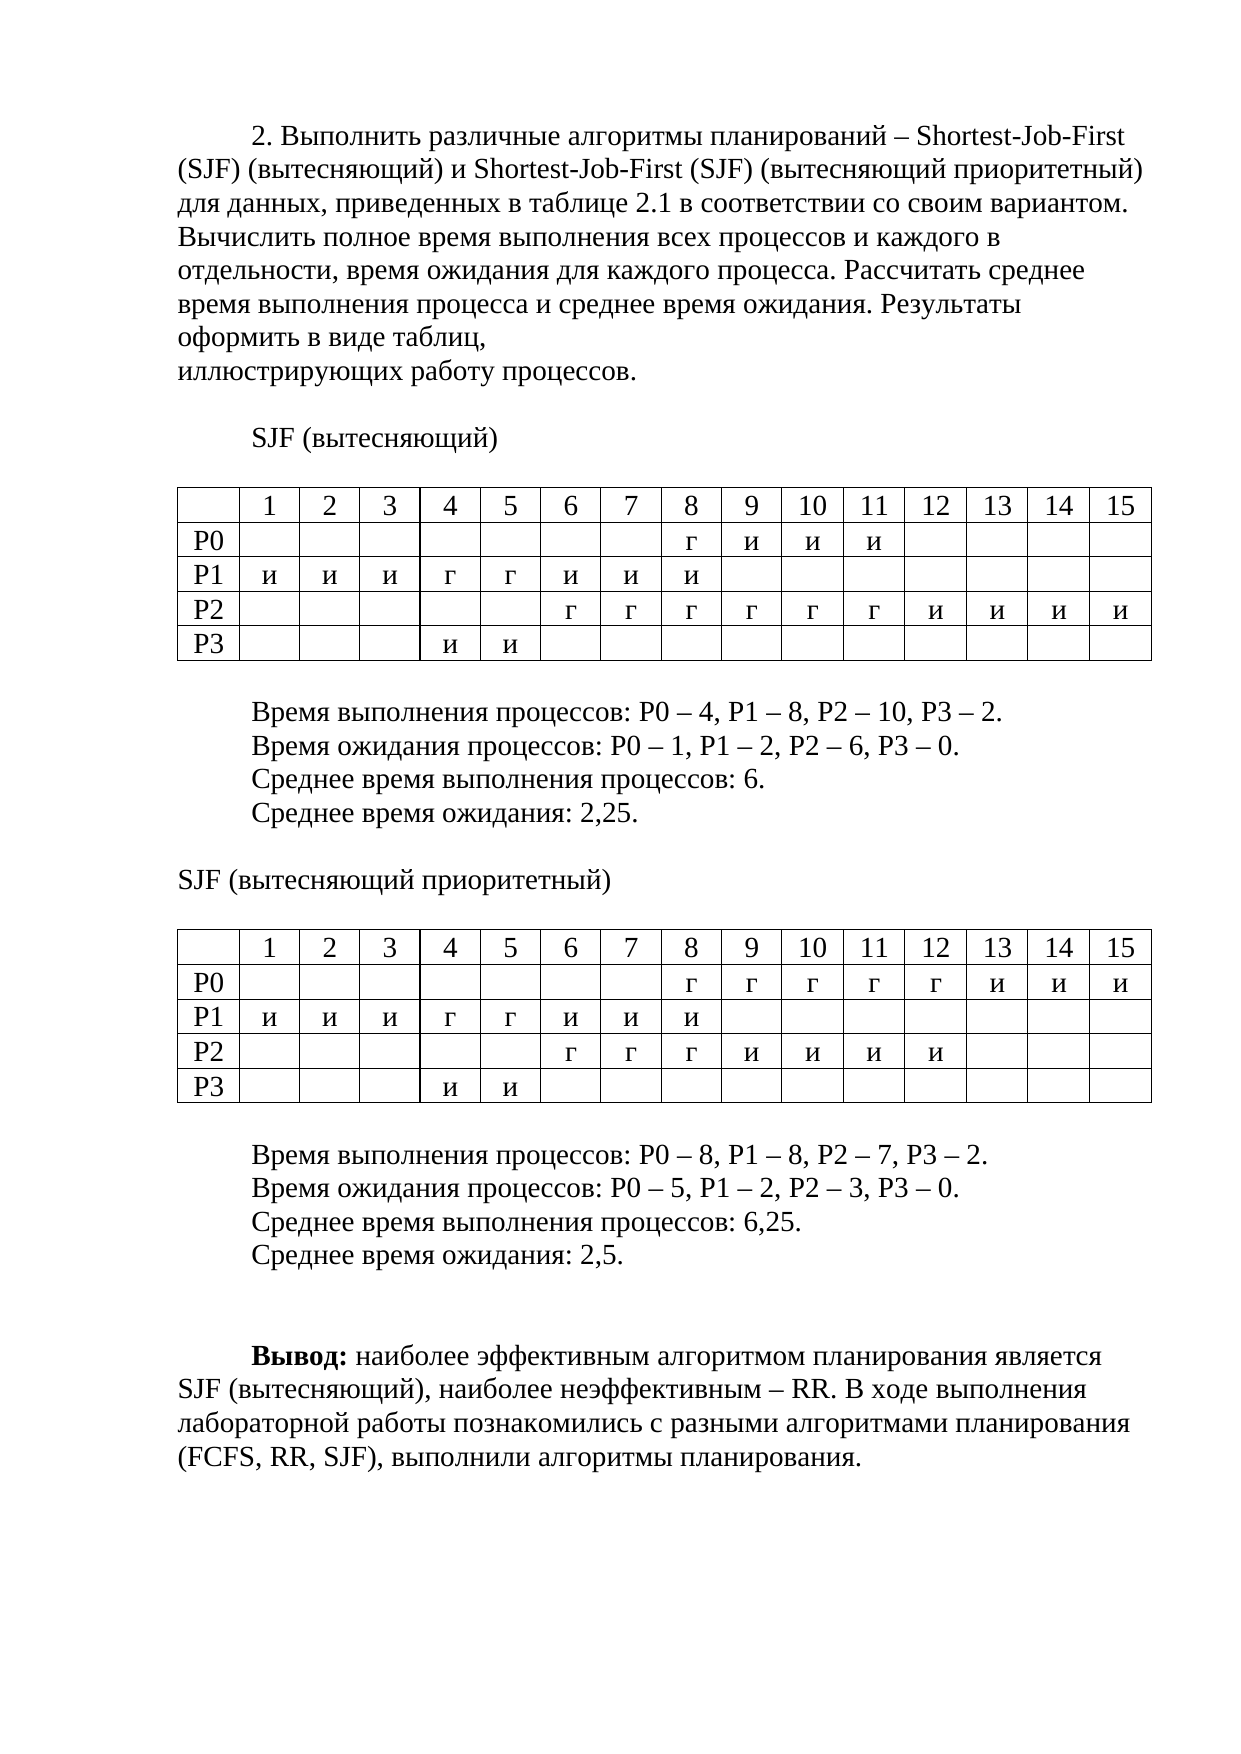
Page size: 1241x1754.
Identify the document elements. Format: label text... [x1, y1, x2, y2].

table_cell [722, 1069, 781, 1102]
table_cell [1090, 523, 1151, 556]
table_cell P2 [178, 592, 239, 625]
table_cell [360, 1069, 419, 1102]
table_header 5 [481, 930, 540, 964]
table_header 14 [1028, 488, 1089, 522]
table_cell [967, 523, 1027, 556]
table_header 10 [782, 930, 843, 964]
table_cell г [481, 1000, 540, 1033]
table_cell [1028, 557, 1089, 591]
table_cell и [782, 523, 843, 556]
table_cell [967, 557, 1027, 591]
table_cell [541, 1069, 600, 1102]
text Время выполнения процессов: P0 – 4, P1 – 8, P2 – 10, P3 – 2. [177, 694, 1152, 728]
table_cell [360, 592, 419, 625]
table_header [178, 930, 239, 964]
table_cell [360, 626, 419, 660]
table_cell [421, 523, 480, 556]
table_cell [240, 1034, 299, 1068]
table_header 10 [782, 488, 843, 522]
table_cell и [240, 557, 299, 591]
text иллюстрирующих работу процессов. [177, 353, 1152, 386]
table_cell [300, 626, 359, 660]
table_cell и [967, 965, 1027, 998]
table_cell P1 [178, 1000, 239, 1033]
text Время ожидания процессов: P0 – 5, P1 – 2, P2 – 3, P3 – 0. [177, 1170, 1152, 1204]
table_header 4 [421, 930, 480, 964]
table_header 8 [662, 930, 721, 964]
table_cell г [421, 557, 480, 591]
table_header 2 [300, 488, 359, 522]
table_cell и [421, 1069, 480, 1102]
table_cell [782, 557, 843, 591]
table_cell [481, 523, 540, 556]
table_cell [722, 1000, 781, 1033]
table_cell [481, 965, 540, 998]
table_cell [905, 523, 966, 556]
table_header 12 [905, 930, 966, 964]
table_cell [541, 965, 600, 998]
table_cell и [481, 626, 540, 660]
table_cell [240, 592, 299, 625]
table_cell [844, 557, 904, 591]
table_header 15 [1090, 488, 1151, 522]
table_header 9 [722, 488, 781, 522]
table_header 13 [967, 488, 1027, 522]
table_cell г [421, 1000, 480, 1033]
table_cell [1028, 1034, 1089, 1068]
table_cell [782, 1069, 843, 1102]
table_cell и [1028, 965, 1089, 998]
table_cell [1090, 1000, 1151, 1033]
table_cell г [844, 965, 904, 998]
table_cell [662, 1069, 721, 1102]
table_cell [300, 523, 359, 556]
table_cell [300, 1069, 359, 1102]
table_cell [300, 592, 359, 625]
table_cell [481, 1034, 540, 1068]
table_header 7 [601, 930, 661, 964]
table_cell P1 [178, 557, 239, 591]
table_header 15 [1090, 930, 1151, 964]
text Вывод: наиболее эффективным алгоритмом планирования является SJF (вытесняющий), наиболее неэффективным – RR. В ходе выполнения лабораторной работы познакомились с разными алгоритмами планирования (FCFS, RR, SJF), выполнили алгоритмы планирования. [177, 1338, 1152, 1472]
table_cell г [601, 1034, 661, 1068]
table_cell [844, 626, 904, 660]
table_cell [905, 557, 966, 591]
table_header 9 [722, 930, 781, 964]
table_cell [1028, 1000, 1089, 1033]
table_cell [360, 1034, 419, 1068]
table_cell г [601, 592, 661, 625]
table_cell [240, 626, 299, 660]
table_cell [967, 1069, 1027, 1102]
table_cell г [782, 965, 843, 998]
text Среднее время ожидания: 2,25. [177, 795, 1152, 829]
table_header 14 [1028, 930, 1089, 964]
table_cell [662, 626, 721, 660]
table_header 1 [240, 930, 299, 964]
table_cell [1090, 1069, 1151, 1102]
text Среднее время ожидания: 2,5. [177, 1237, 1152, 1271]
table_cell и [360, 557, 419, 591]
table_cell и [844, 523, 904, 556]
table_cell и [1028, 592, 1089, 625]
text Время ожидания процессов: P0 – 1, P1 – 2, P2 – 6, P3 – 0. [177, 728, 1152, 762]
table_cell [1090, 557, 1151, 591]
table_cell и [905, 1034, 966, 1068]
table_cell и [300, 557, 359, 591]
table_cell [421, 592, 480, 625]
text Среднее время выполнения процессов: 6. [177, 762, 1152, 795]
table_cell г [905, 965, 966, 998]
table_header 6 [541, 930, 600, 964]
text Время выполнения процессов: P0 – 8, P1 – 8, P2 – 7, P3 – 2. [177, 1137, 1152, 1170]
table_cell [421, 1034, 480, 1068]
table_cell и [421, 626, 480, 660]
table_cell г [782, 592, 843, 625]
table_cell г [662, 592, 721, 625]
table_cell [541, 626, 600, 660]
table_cell [967, 626, 1027, 660]
table_cell и [722, 1034, 781, 1068]
table_cell и [967, 592, 1027, 625]
table_header 8 [662, 488, 721, 522]
table_cell [421, 965, 480, 998]
table_cell [360, 523, 419, 556]
table_cell [601, 523, 661, 556]
table_header 7 [601, 488, 661, 522]
table_cell и [300, 1000, 359, 1033]
table_cell [1090, 626, 1151, 660]
table_header 4 [421, 488, 480, 522]
table_header [178, 488, 239, 522]
table_cell [782, 626, 843, 660]
table_cell и [541, 557, 600, 591]
table_cell [1028, 1069, 1089, 1102]
table_cell и [601, 557, 661, 591]
table_cell [601, 1069, 661, 1102]
table_cell г [662, 523, 721, 556]
table_cell г [541, 592, 600, 625]
table_header 11 [844, 488, 904, 522]
table_cell г [722, 965, 781, 998]
table_cell и [541, 1000, 600, 1033]
table_cell и [601, 1000, 661, 1033]
table_cell [240, 1069, 299, 1102]
table_cell [1090, 1034, 1151, 1068]
table_cell [541, 523, 600, 556]
table_cell [360, 965, 419, 998]
table_cell P0 [178, 523, 239, 556]
table_cell и [905, 592, 966, 625]
table_header 3 [360, 930, 419, 964]
table_cell [782, 1000, 843, 1033]
table_header 1 [240, 488, 299, 522]
table_cell P3 [178, 626, 239, 660]
table_cell и [360, 1000, 419, 1033]
table_cell [481, 592, 540, 625]
table_cell и [844, 1034, 904, 1068]
table_header 13 [967, 930, 1027, 964]
table_cell [844, 1069, 904, 1102]
table_cell [905, 1069, 966, 1102]
table_cell P3 [178, 1069, 239, 1102]
text SJF (вытесняющий приоритетный) [177, 862, 1152, 896]
table_header 12 [905, 488, 966, 522]
table_cell [1028, 523, 1089, 556]
text Среднее время выполнения процессов: 6,25. [177, 1204, 1152, 1237]
table_cell [300, 965, 359, 998]
table_cell [300, 1034, 359, 1068]
table_cell г [662, 965, 721, 998]
table_cell и [1090, 965, 1151, 998]
table_cell и [662, 1000, 721, 1033]
table_cell г [844, 592, 904, 625]
table_cell [967, 1000, 1027, 1033]
table_cell [844, 1000, 904, 1033]
table_cell и [782, 1034, 843, 1068]
table_header 11 [844, 930, 904, 964]
table_cell г [481, 557, 540, 591]
table_cell [601, 626, 661, 660]
table_cell [240, 523, 299, 556]
table_cell [905, 1000, 966, 1033]
table_header 2 [300, 930, 359, 964]
text SJF (вытесняющий) [177, 420, 1152, 453]
text 2. Выполнить различные алгоритмы планирований – Shortest-Job-First (SJF) (вытесняющий) и Shortest-Job-First (SJF) (вытесняющий приоритетный) для данных, приведенных в таблице 2.1 в соответствии со своим вариантом. Вычислить полное время выполнения всех процессов и каждого в отдельности, время ожидания для каждого процесса. Рассчитать среднее время выполнения процесса и среднее время ожидания. Результаты оформить в виде таблиц, [177, 118, 1152, 353]
table_cell [967, 1034, 1027, 1068]
table_cell и [662, 557, 721, 591]
table_header 5 [481, 488, 540, 522]
table_cell и [240, 1000, 299, 1033]
table_cell [905, 626, 966, 660]
table_cell [240, 965, 299, 998]
table_cell г [662, 1034, 721, 1068]
table_cell и [722, 523, 781, 556]
table_cell и [1090, 592, 1151, 625]
table_header 3 [360, 488, 419, 522]
table_cell [601, 965, 661, 998]
table_cell [722, 626, 781, 660]
table_cell и [481, 1069, 540, 1102]
table_cell P0 [178, 965, 239, 998]
table_cell [722, 557, 781, 591]
table_cell [1028, 626, 1089, 660]
table_header 6 [541, 488, 600, 522]
table_cell P2 [178, 1034, 239, 1068]
table_cell г [722, 592, 781, 625]
table_cell г [541, 1034, 600, 1068]
